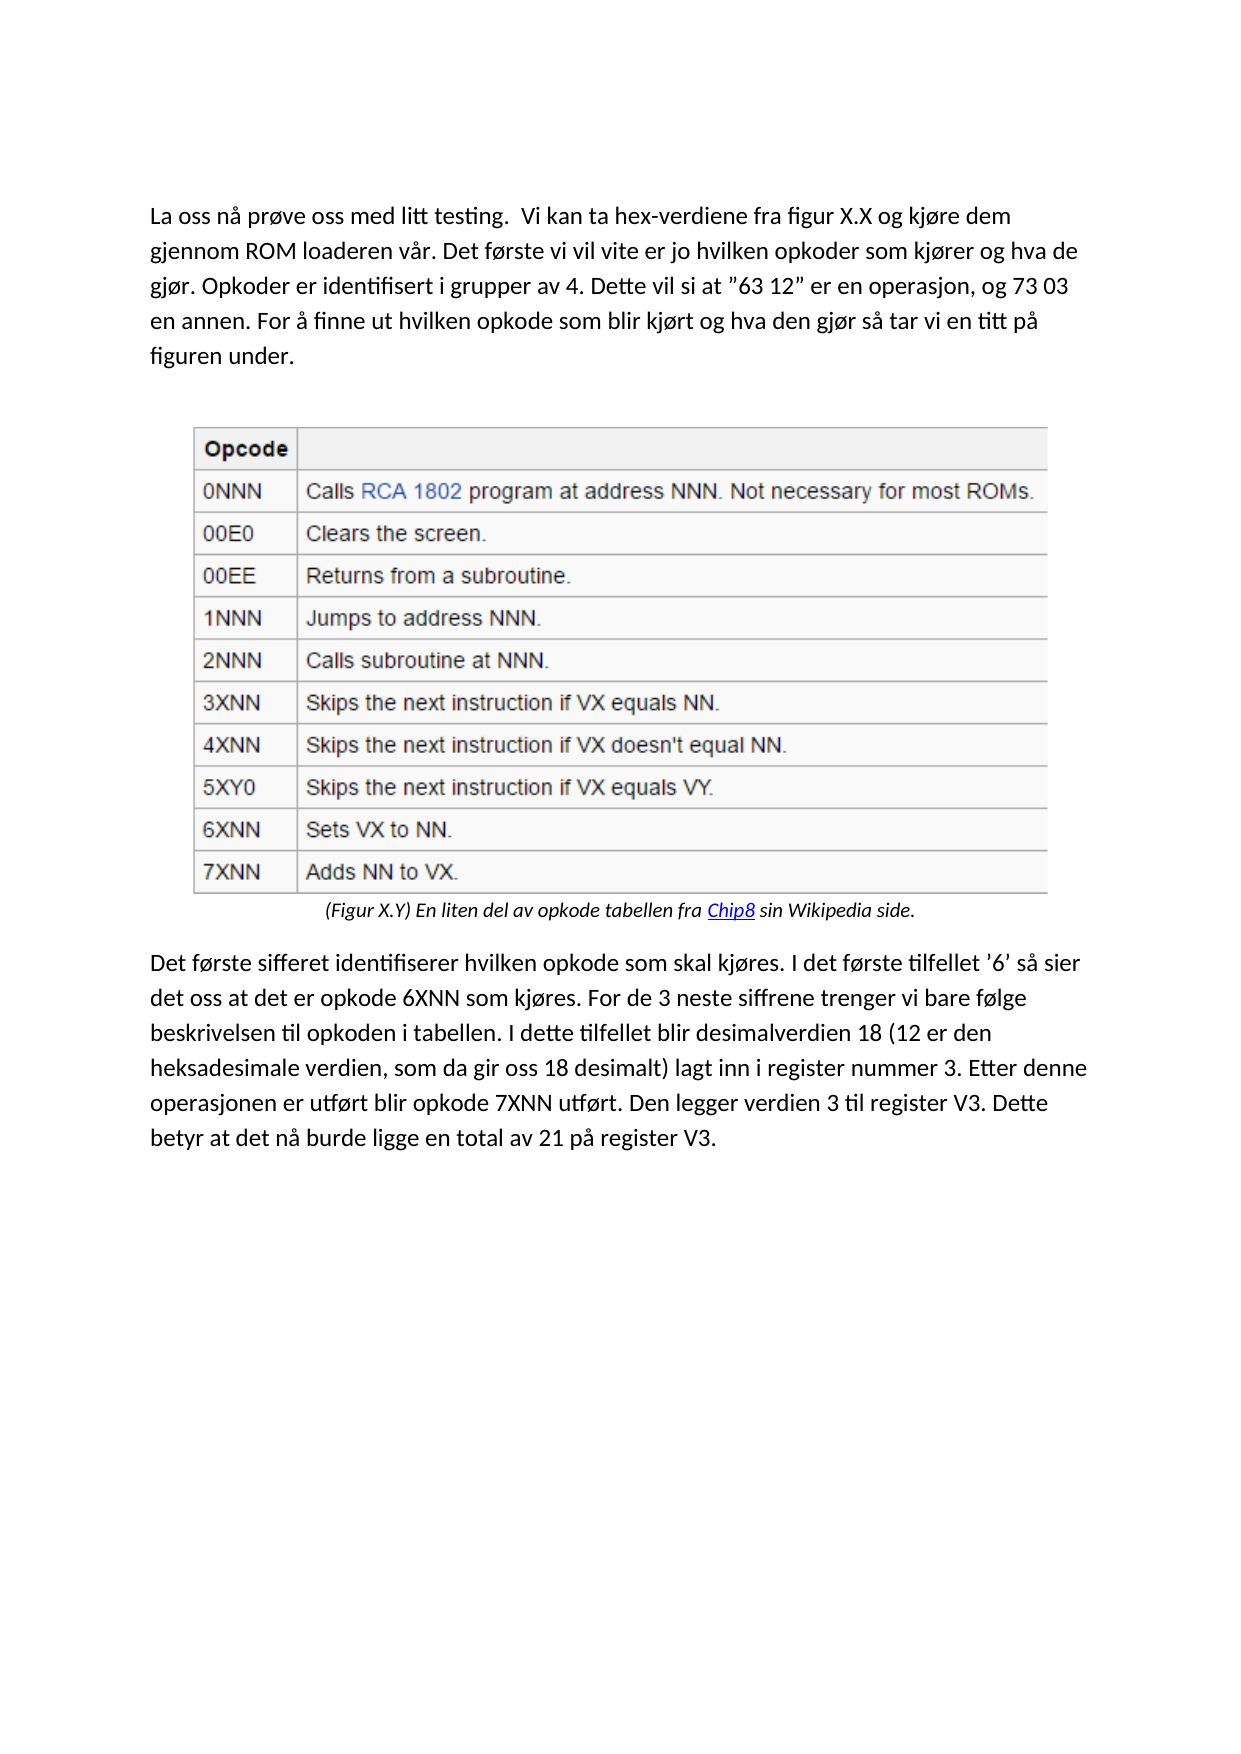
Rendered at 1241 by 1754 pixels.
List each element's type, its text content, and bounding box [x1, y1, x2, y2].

text La oss nå prøve oss med litt testing. Vi kan ta hex-verdiene fra figur X.X og kjøre dem gjennom ROM loaderen vår. Det første vi vil vite er jo hvilken opkoder som kjører og hva de gjør. Opkoder er identifisert i grupper av 4. Dette vil si at ”63 12” er en operasjon, og 73 03 en annen. For å finne ut hvilken opkode som blir kjørt og hva den gjør så tar vi en titt på figuren under. [150, 200, 1090, 403]
text Det første sifferet identifiserer hvilken opkode som skal kjøres. I det første tilfellet ’6’ så sier det oss at det er opkode 6XNN som kjøres. For de 3 neste siffrene trenger vi bare følge beskrivelsen til opkoden i tabellen. I dette tilfellet blir desimalverdien 18 (12 er den heksadesimale verdien, som da gir oss 18 desimalt) lagt inn i register nummer 3. Etter denne operasjonen er utført blir opkode 7XNN utført. Den legger verdien 3 til register V3. Dette betyr at det nå burde ligge en total av 21 på register V3. [150, 947, 1090, 1153]
picture [192, 427, 1048, 894]
